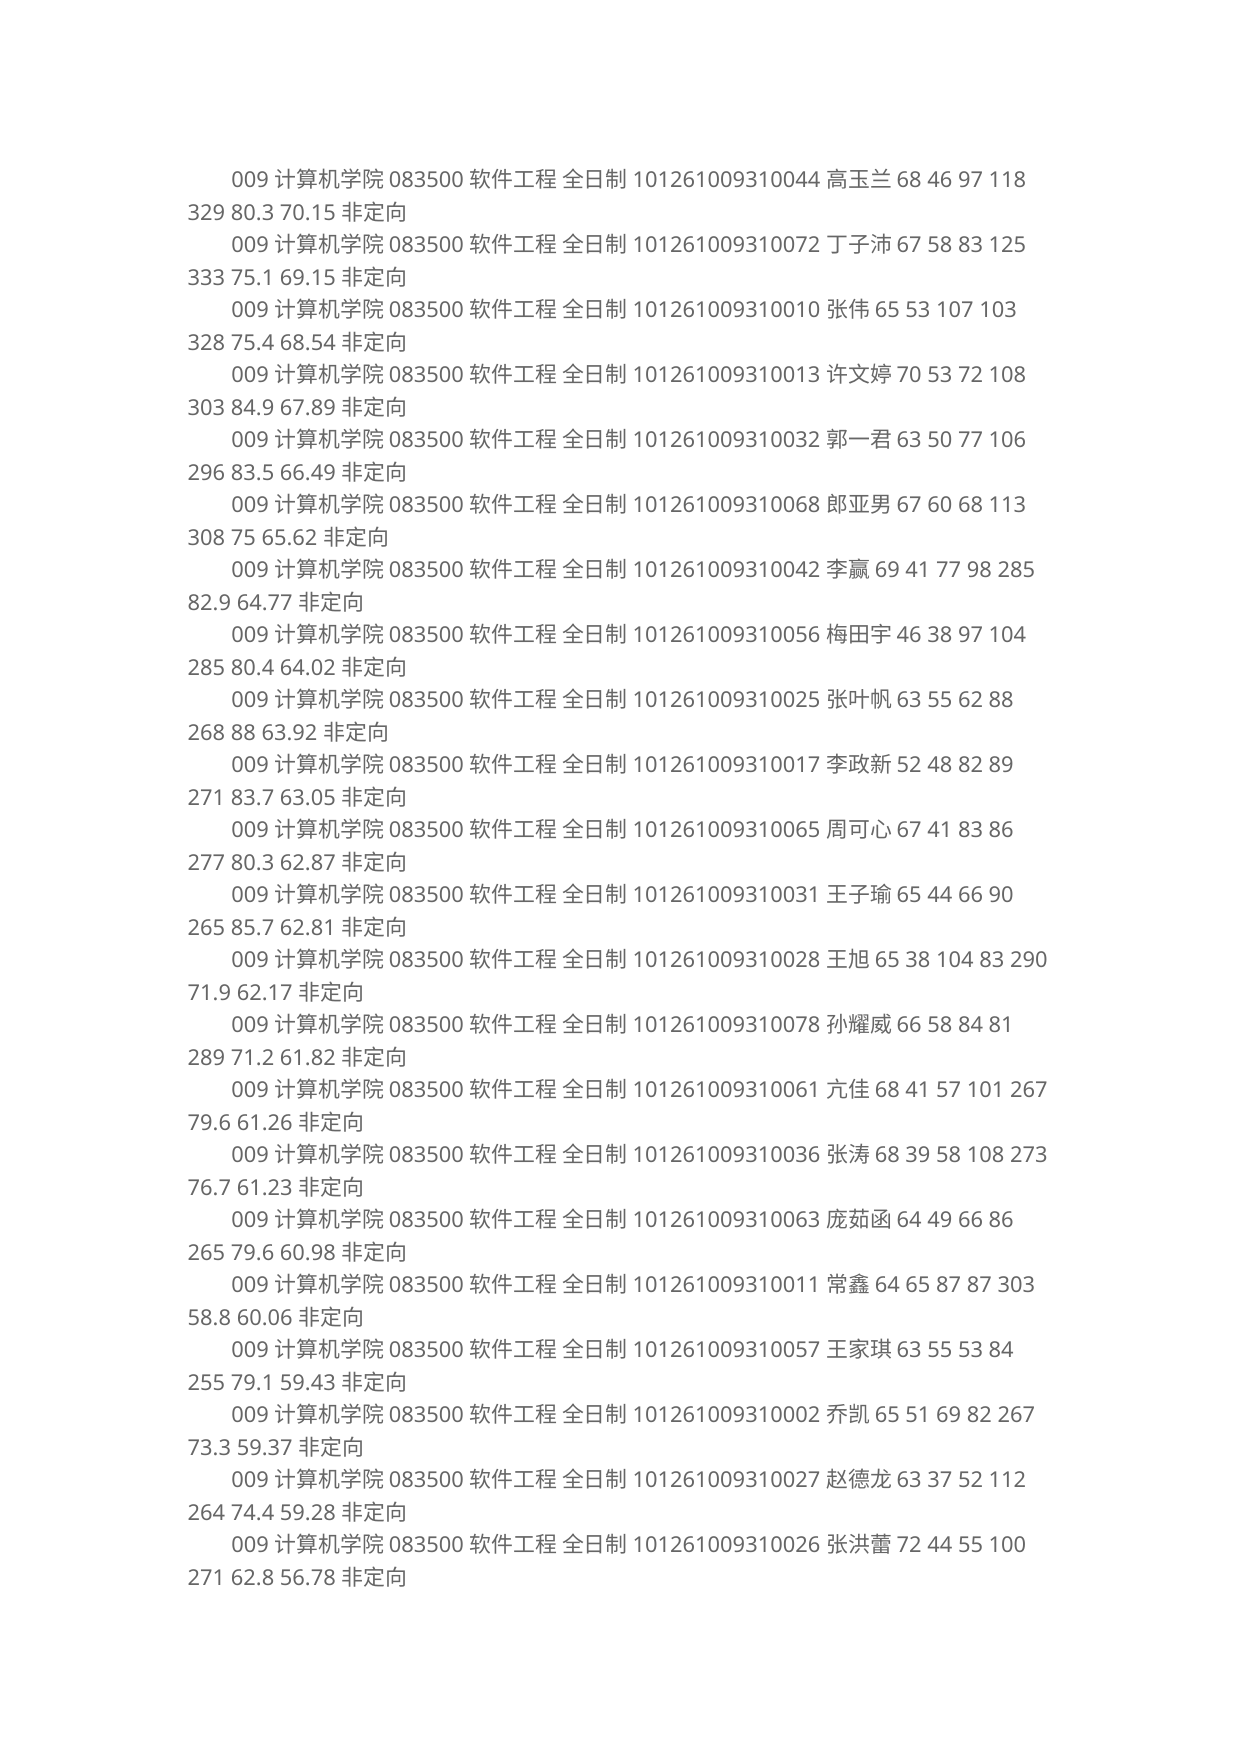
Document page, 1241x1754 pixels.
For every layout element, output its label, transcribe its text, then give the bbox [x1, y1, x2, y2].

text 009 计算机学院 083500 软件工程 全日制 101261009310056 梅田宇 46 38 97 104 285 80.4 64.02 非定向 [187, 617, 1053, 682]
text 009 计算机学院 083500 软件工程 全日制 101261009310065 周可心 67 41 83 86 277 80.3 62.87 非定向 [187, 812, 1053, 877]
text 009 计算机学院 083500 软件工程 全日制 101261009310011 常鑫 64 65 87 87 303 58.8 60.06 非定向 [187, 1267, 1053, 1332]
text 009 计算机学院 083500 软件工程 全日制 101261009310063 庞茹函 64 49 66 86 265 79.6 60.98 非定向 [187, 1202, 1053, 1267]
text 009 计算机学院 083500 软件工程 全日制 101261009310031 王子瑜 65 44 66 90 265 85.7 62.81 非定向 [187, 877, 1053, 942]
text 009 计算机学院 083500 软件工程 全日制 101261009310026 张洪蕾 72 44 55 100 271 62.8 56.78 非定向 [187, 1527, 1053, 1592]
text 009 计算机学院 083500 软件工程 全日制 101261009310025 张叶帆 63 55 62 88 268 88 63.92 非定向 [187, 682, 1053, 747]
text 009 计算机学院 083500 软件工程 全日制 101261009310036 张涛 68 39 58 108 273 76.7 61.23 非定向 [187, 1137, 1053, 1202]
text 009 计算机学院 083500 软件工程 全日制 101261009310044 高玉兰 68 46 97 118 329 80.3 70.15 非定向 [187, 162, 1053, 227]
text 009 计算机学院 083500 软件工程 全日制 101261009310002 乔凯 65 51 69 82 267 73.3 59.37 非定向 [187, 1397, 1053, 1462]
text 009 计算机学院 083500 软件工程 全日制 101261009310013 许文婷 70 53 72 108 303 84.9 67.89 非定向 [187, 357, 1053, 422]
text 009 计算机学院 083500 软件工程 全日制 101261009310042 李赢 69 41 77 98 285 82.9 64.77 非定向 [187, 552, 1053, 617]
text 009 计算机学院 083500 软件工程 全日制 101261009310017 李政新 52 48 82 89 271 83.7 63.05 非定向 [187, 747, 1053, 812]
text 009 计算机学院 083500 软件工程 全日制 101261009310028 王旭 65 38 104 83 290 71.9 62.17 非定向 [187, 942, 1053, 1007]
text 009 计算机学院 083500 软件工程 全日制 101261009310078 孙耀威 66 58 84 81 289 71.2 61.82 非定向 [187, 1007, 1053, 1072]
text 009 计算机学院 083500 软件工程 全日制 101261009310057 王家琪 63 55 53 84 255 79.1 59.43 非定向 [187, 1332, 1053, 1397]
text 009 计算机学院 083500 软件工程 全日制 101261009310068 郎亚男 67 60 68 113 308 75 65.62 非定向 [187, 487, 1053, 552]
text 009 计算机学院 083500 软件工程 全日制 101261009310027 赵德龙 63 37 52 112 264 74.4 59.28 非定向 [187, 1462, 1053, 1527]
text 009 计算机学院 083500 软件工程 全日制 101261009310032 郭一君 63 50 77 106 296 83.5 66.49 非定向 [187, 422, 1053, 487]
text 009 计算机学院 083500 软件工程 全日制 101261009310072 丁子沛 67 58 83 125 333 75.1 69.15 非定向 [187, 227, 1053, 292]
text 009 计算机学院 083500 软件工程 全日制 101261009310010 张伟 65 53 107 103 328 75.4 68.54 非定向 [187, 292, 1053, 357]
text 009 计算机学院 083500 软件工程 全日制 101261009310061 亢佳 68 41 57 101 267 79.6 61.26 非定向 [187, 1072, 1053, 1137]
